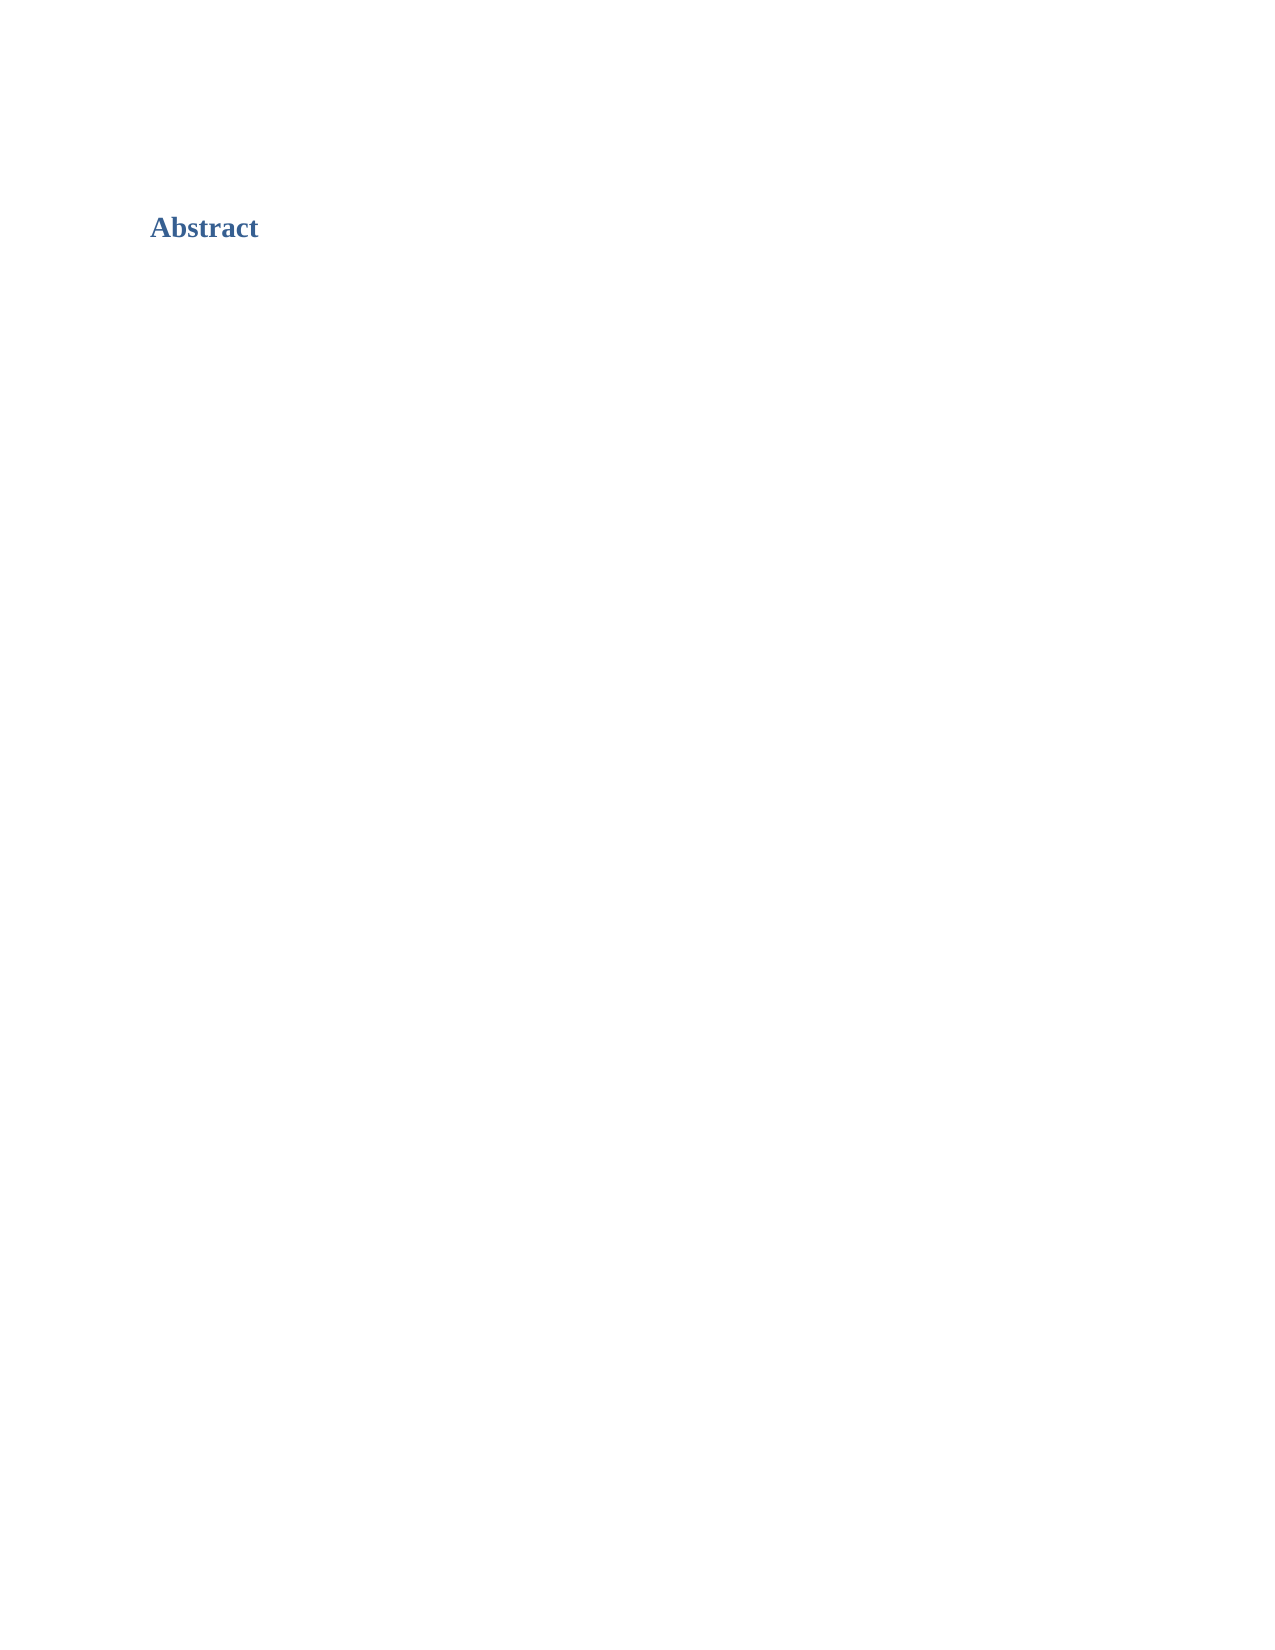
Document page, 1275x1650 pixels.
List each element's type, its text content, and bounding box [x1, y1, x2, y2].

subtitle Abstract [150, 210, 1137, 244]
